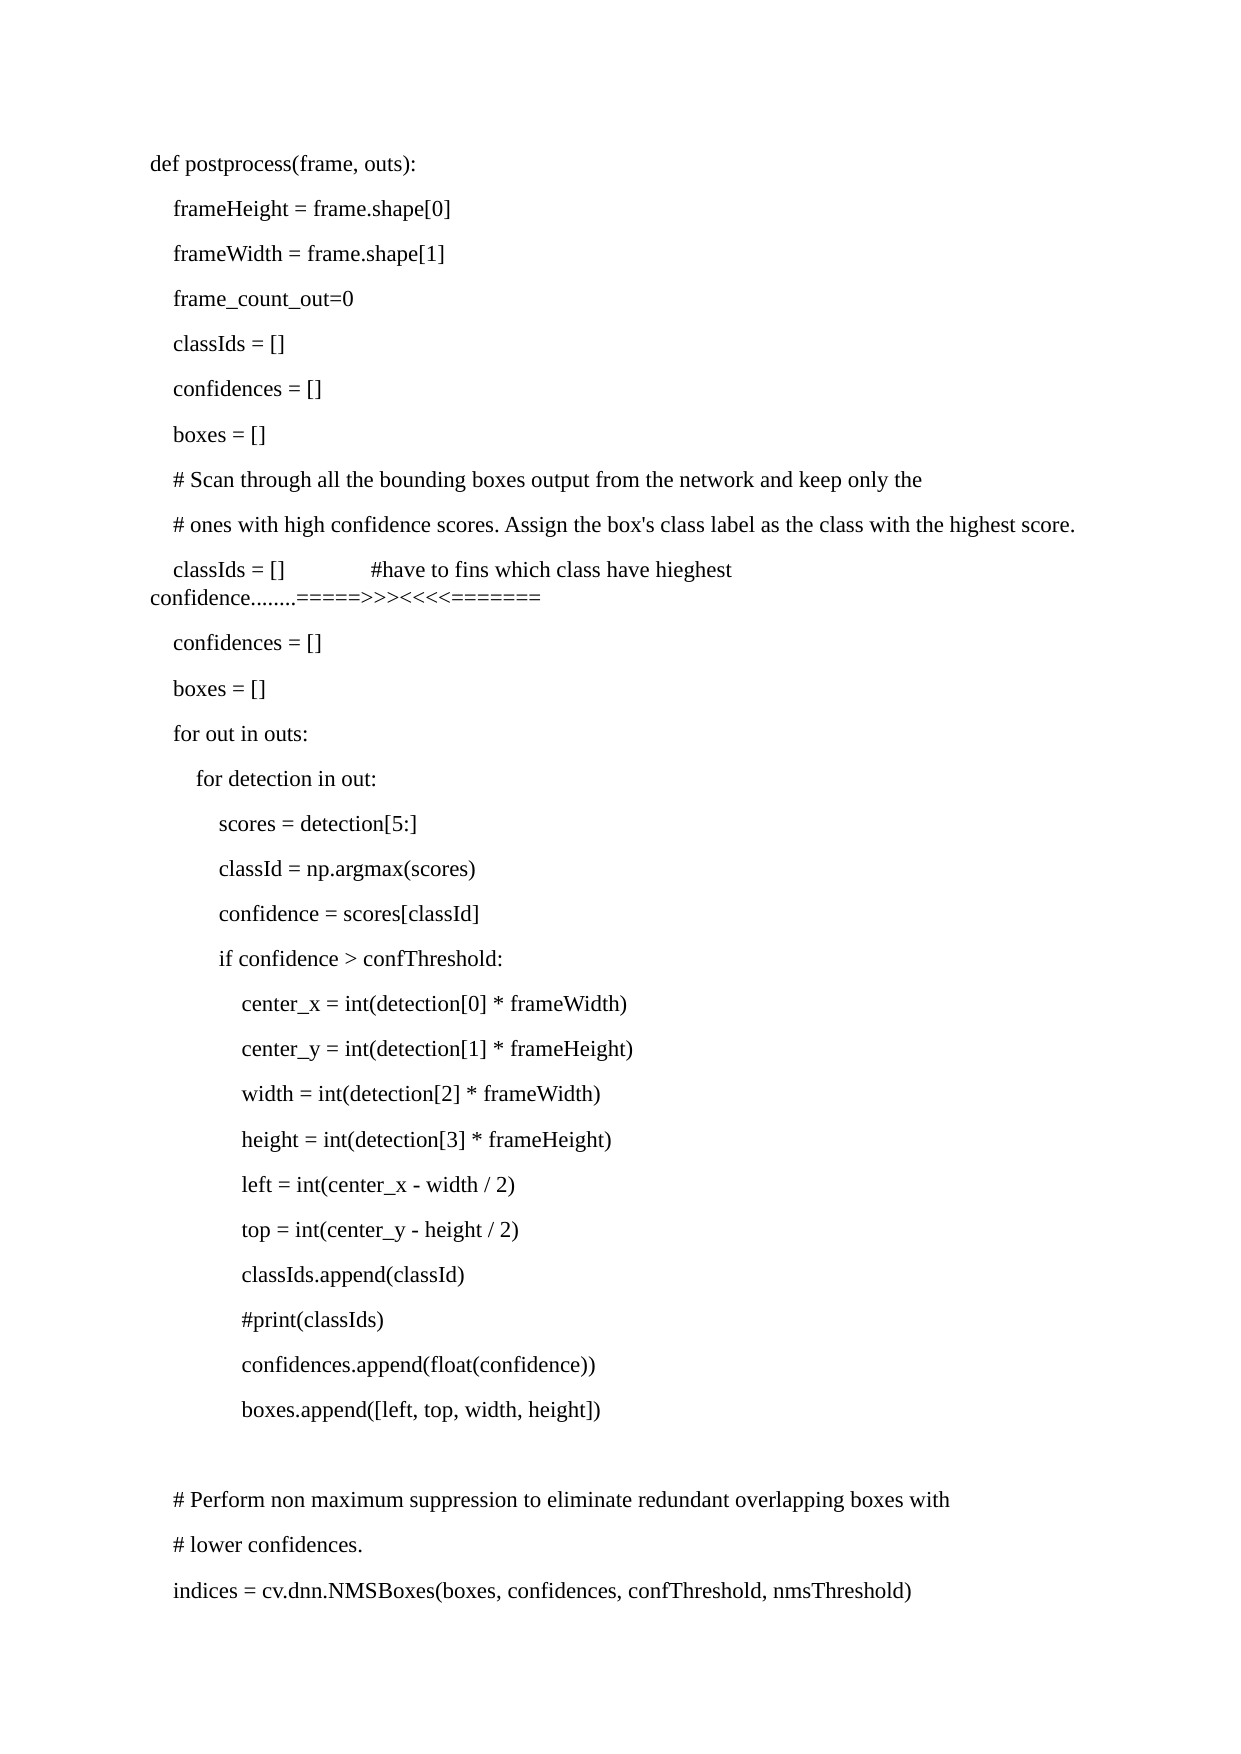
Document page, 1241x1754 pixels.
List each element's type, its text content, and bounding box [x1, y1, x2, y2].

text if confidence > confThreshold: [150, 945, 1090, 972]
text confidences.append(float(confidence)) [150, 1351, 1090, 1377]
text frameHeight = frame.shape[0] [150, 195, 1090, 221]
text boxes.append([left, top, width, height]) [150, 1396, 1090, 1423]
text # lower confidences. [150, 1532, 1090, 1558]
text confidences = [] [150, 629, 1090, 656]
text indices = cv.dnn.NMSBoxes(boxes, confidences, confThreshold, nmsThreshold) [150, 1577, 1090, 1603]
text width = int(detection[2] * frameWidth) [150, 1081, 1090, 1107]
text center_x = int(detection[0] * frameWidth) [150, 990, 1090, 1017]
text # Scan through all the bounding boxes output from the network and keep only the [150, 466, 1090, 492]
text classIds = [] [150, 330, 1090, 357]
text frame_count_out=0 [150, 285, 1090, 312]
text #print(classIds) [150, 1306, 1090, 1332]
text boxes = [] [150, 421, 1090, 447]
text classId = np.argmax(scores) [150, 855, 1090, 881]
text for out in outs: [150, 720, 1090, 746]
text confidences = [] [150, 376, 1090, 402]
text frameWidth = frame.shape[1] [150, 240, 1090, 267]
text boxes = [] [150, 674, 1090, 701]
text for detection in out: [150, 765, 1090, 791]
text confidence = scores[classId] [150, 900, 1090, 926]
text def postprocess(frame, outs): [150, 150, 1090, 176]
text height = int(detection[3] * frameHeight) [150, 1126, 1090, 1152]
text center_y = int(detection[1] * frameHeight) [150, 1035, 1090, 1062]
text classIds.append(classId) [150, 1261, 1090, 1287]
text scores = detection[5:] [150, 810, 1090, 836]
text left = int(center_x - width / 2) [150, 1171, 1090, 1197]
text # ones with high confidence scores. Assign the box's class label as the class with the highest score. [150, 511, 1090, 537]
text # Perform non maximum suppression to eliminate redundant overlapping boxes with [150, 1486, 1090, 1513]
text classIds = [] #have to fins which class have hieghest confidence........=====>>><<<<======= [150, 556, 1090, 611]
text top = int(center_y - height / 2) [150, 1216, 1090, 1242]
